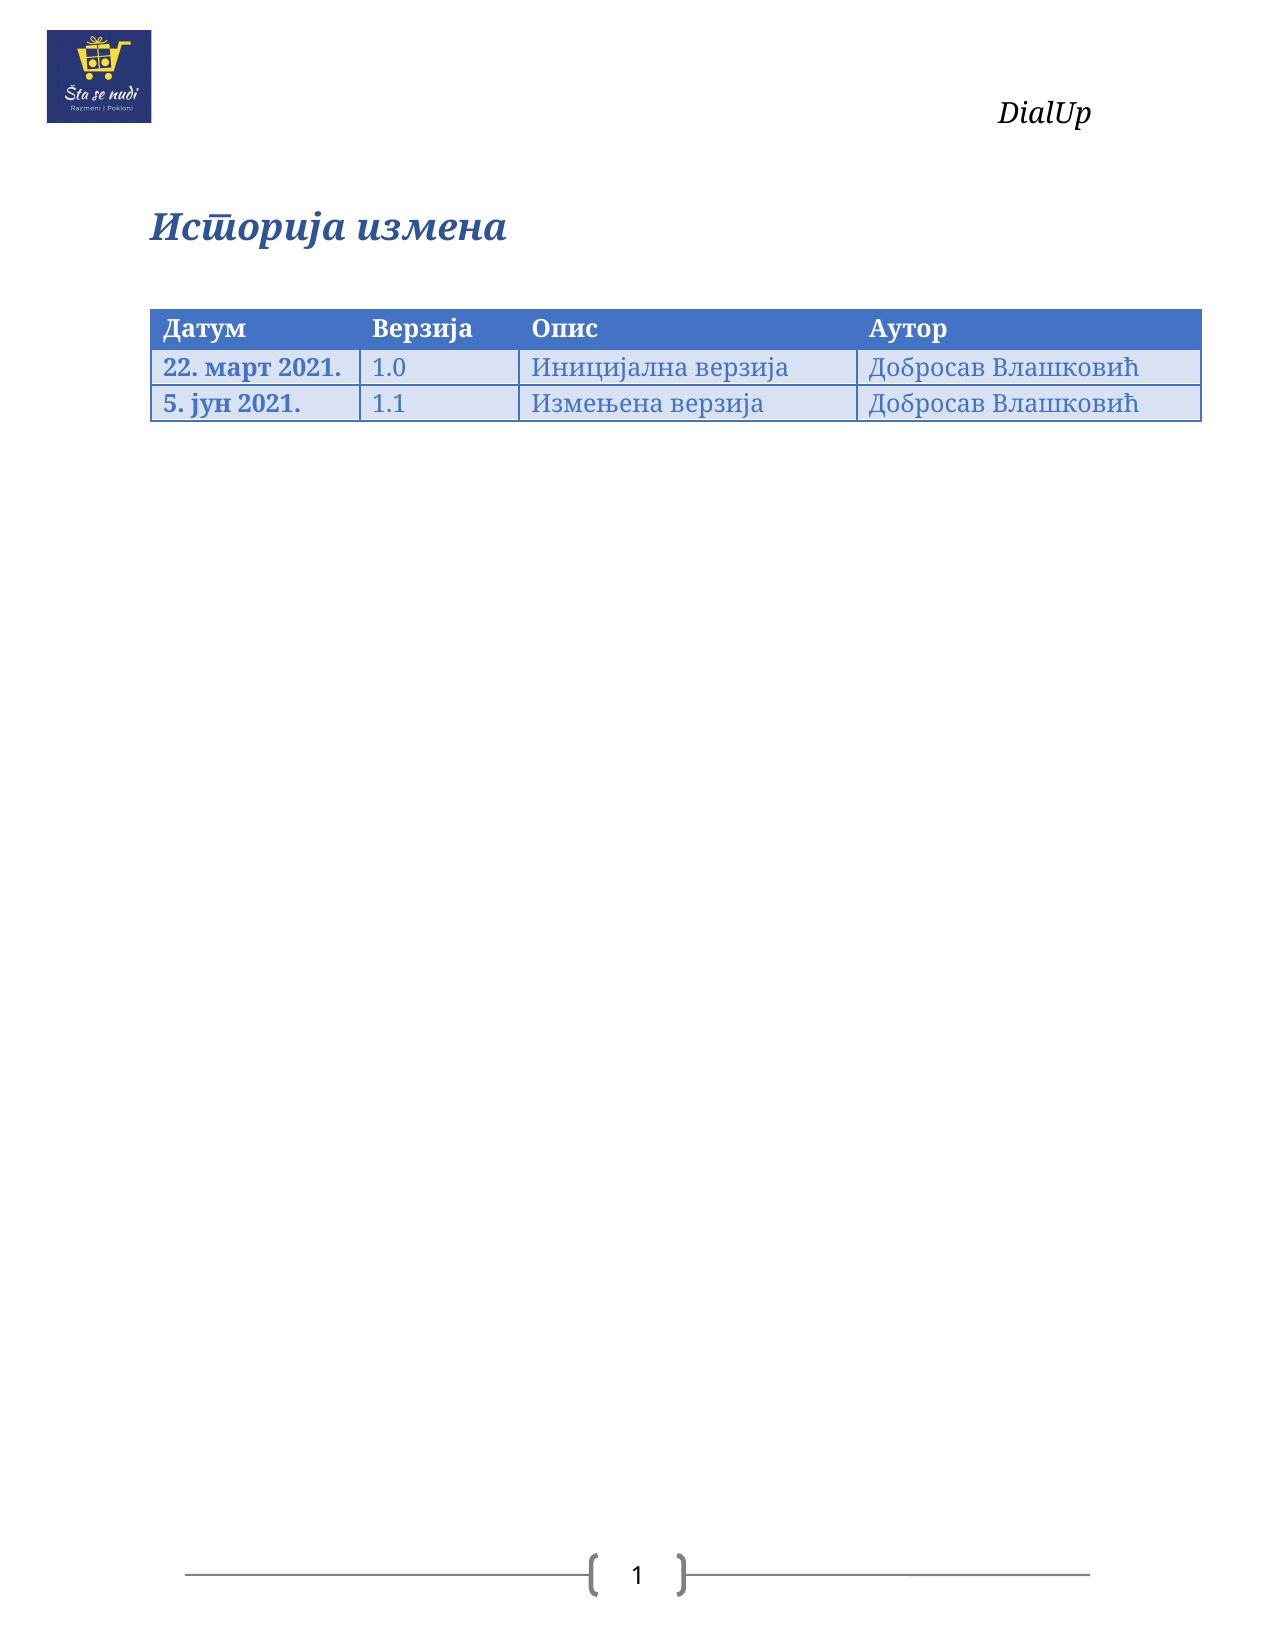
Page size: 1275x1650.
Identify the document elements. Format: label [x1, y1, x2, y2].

picture [46, 30, 152, 123]
